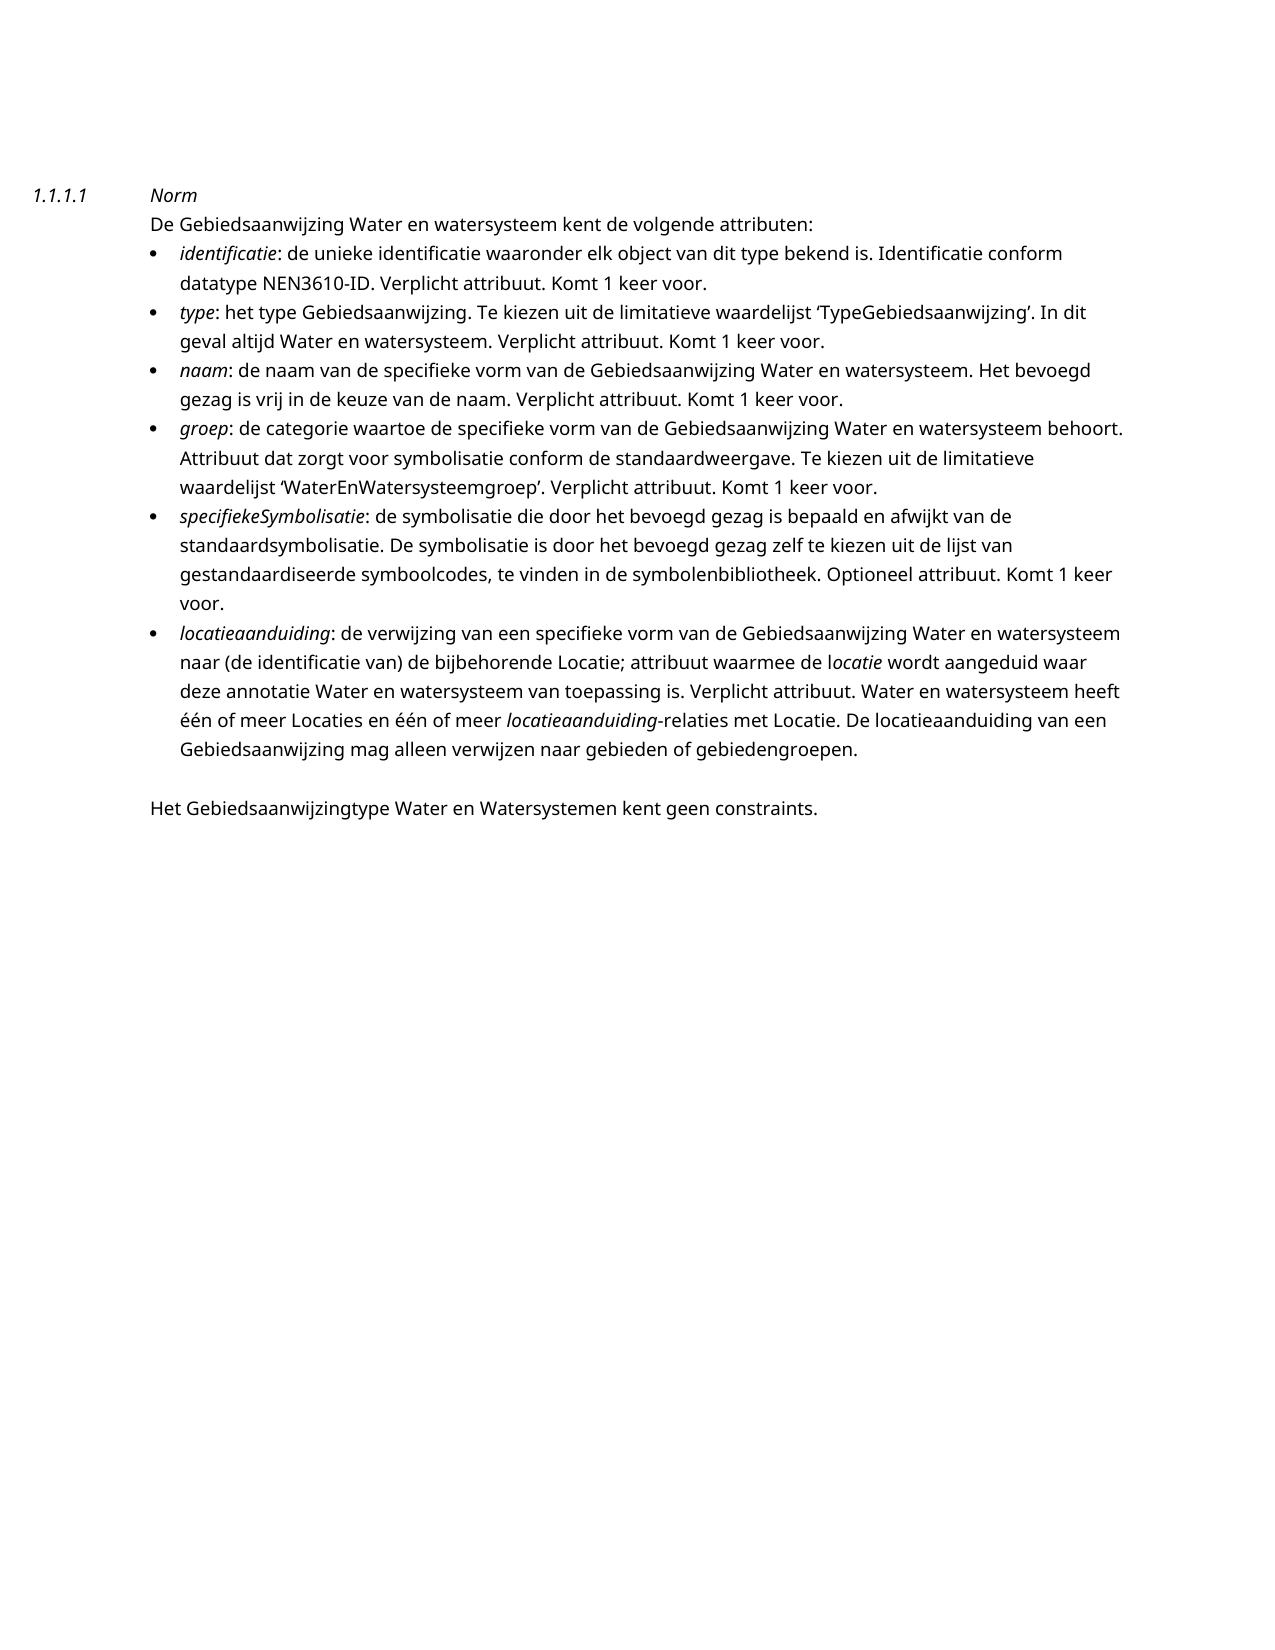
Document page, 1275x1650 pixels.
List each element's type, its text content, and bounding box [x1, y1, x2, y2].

text locatieaanduiding: de verwijzing van een specifieke vorm van de Gebiedsaanwijzing Water en watersysteem naar (de identificatie van) de bijbehorende Locatie; attribuut waarmee de locatie wordt aangeduid waar deze annotatie Water en watersysteem van toepassing is. Verplicht attribuut. Water en watersysteem heeft één of meer Locaties en één of meer locatieaanduiding-relaties met Locatie. De locatieaanduiding van een Gebiedsaanwijzing mag alleen verwijzen naar gebieden of gebiedengroepen. [150, 617, 1125, 762]
text identificatie: de unieke identificatie waaronder elk object van dit type bekend is. Identificatie conform datatype NEN3610-ID. Verplicht attribuut. Komt 1 keer voor. [150, 237, 1125, 296]
text De Gebiedsaanwijzing Water en watersysteem kent de volgende attributen: [150, 208, 1125, 237]
text Het Gebiedsaanwijzingtype Water en Watersystemen kent geen constraints. [150, 792, 1125, 821]
text naam: de naam van de specifieke vorm van de Gebiedsaanwijzing Water en watersysteem. Het bevoegd gezag is vrij in de keuze van de naam. Verplicht attribuut. Komt 1 keer voor. [150, 354, 1125, 412]
text specifiekeSymbolisatie: de symbolisatie die door het bevoegd gezag is bepaald en afwijkt van de standaardsymbolisatie. De symbolisatie is door het bevoegd gezag zelf te kiezen uit de lijst van gestandaardiseerde symboolcodes, te vinden in de symbolenbibliotheek. Optioneel attribuut. Komt 1 keer voor. [150, 500, 1125, 617]
text groep: de categorie waartoe de specifieke vorm van de Gebiedsaanwijzing Water en watersysteem behoort. Attribuut dat zorgt voor symbolisatie conform de standaardweergave. Te kiezen uit de limitatieve waardelijst ‘WaterEnWatersysteemgroep’. Verplicht attribuut. Komt 1 keer voor. [150, 412, 1125, 500]
text type: het type Gebiedsaanwijzing. Te kiezen uit de limitatieve waardelijst ‘TypeGebiedsaanwijzing’. In dit geval altijd Water en watersysteem. Verplicht attribuut. Komt 1 keer voor. [150, 296, 1125, 354]
subtitle Norm [32, 179, 1125, 208]
